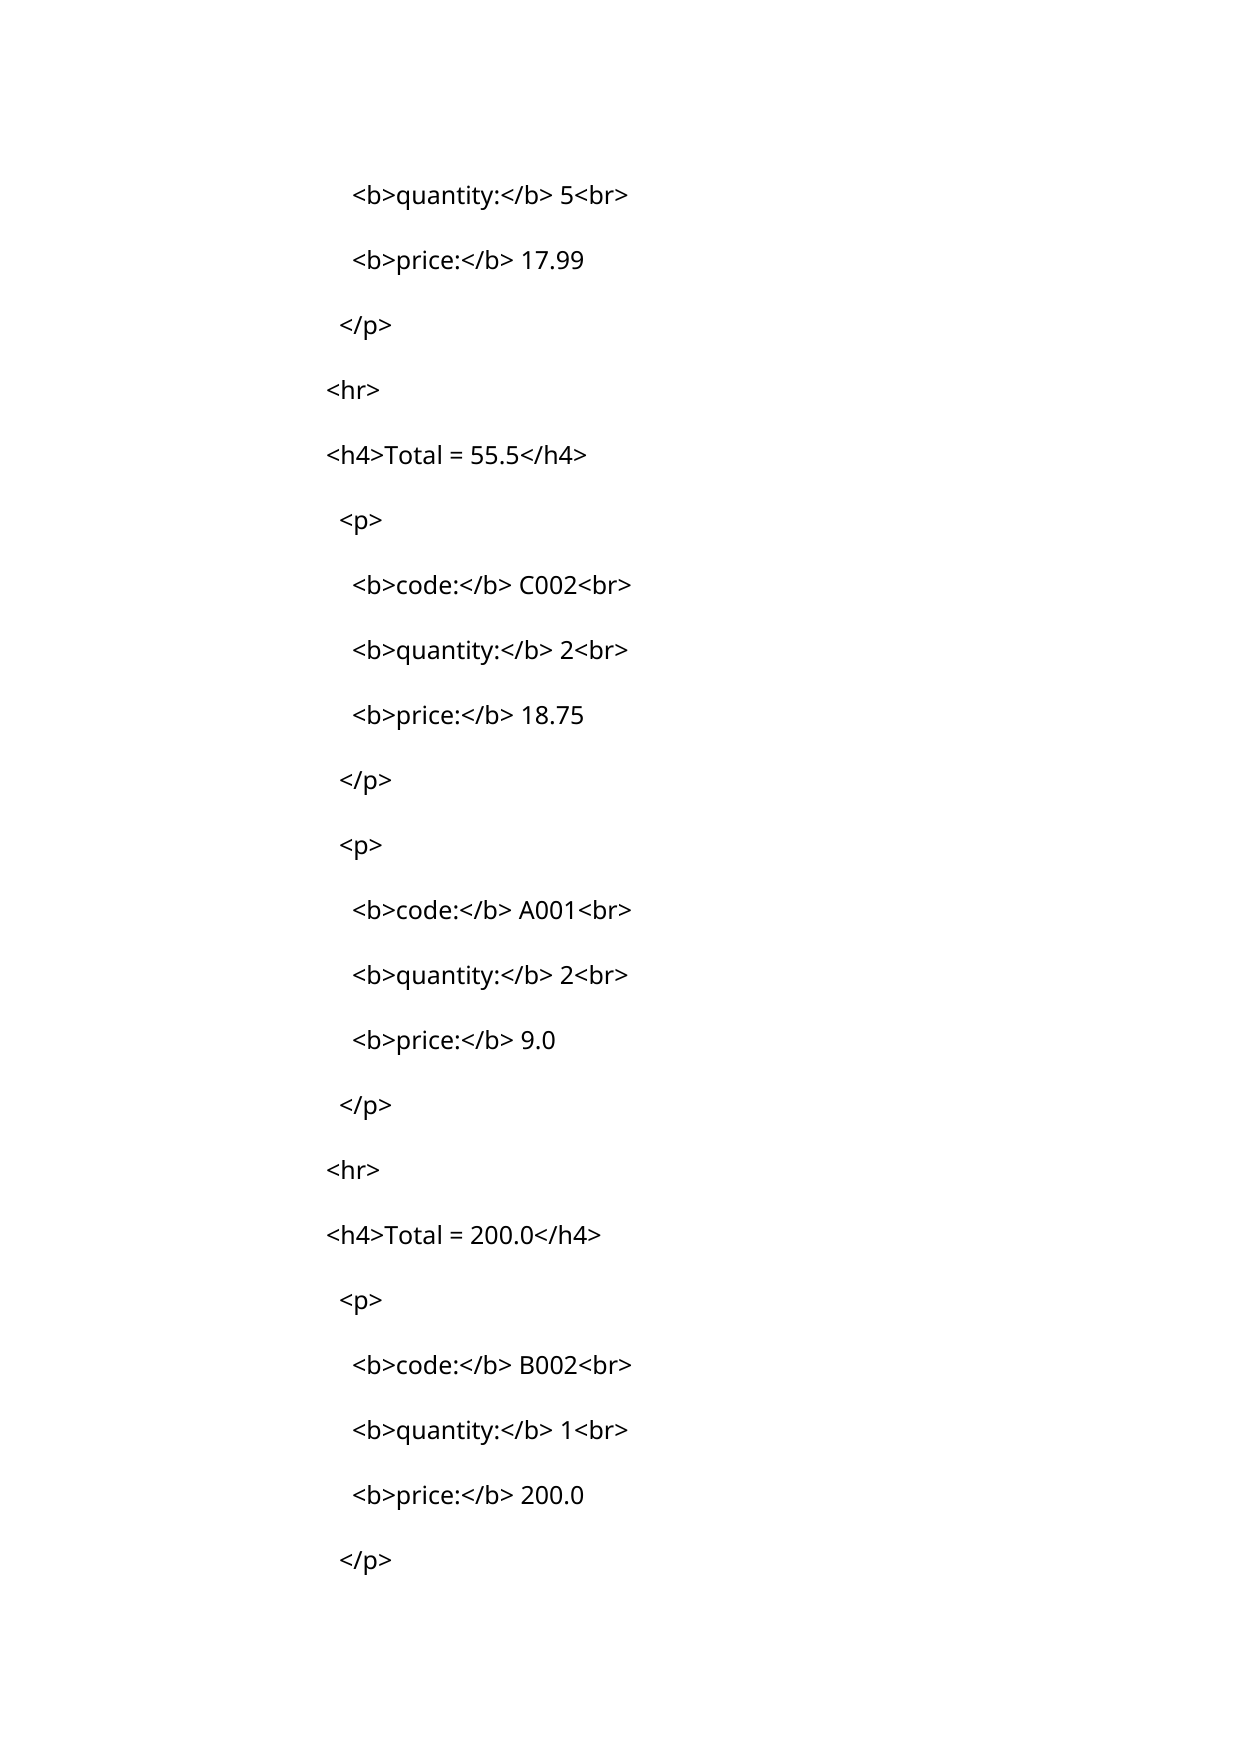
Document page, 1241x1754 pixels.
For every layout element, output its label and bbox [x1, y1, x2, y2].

text [300, 162, 1053, 1592]
